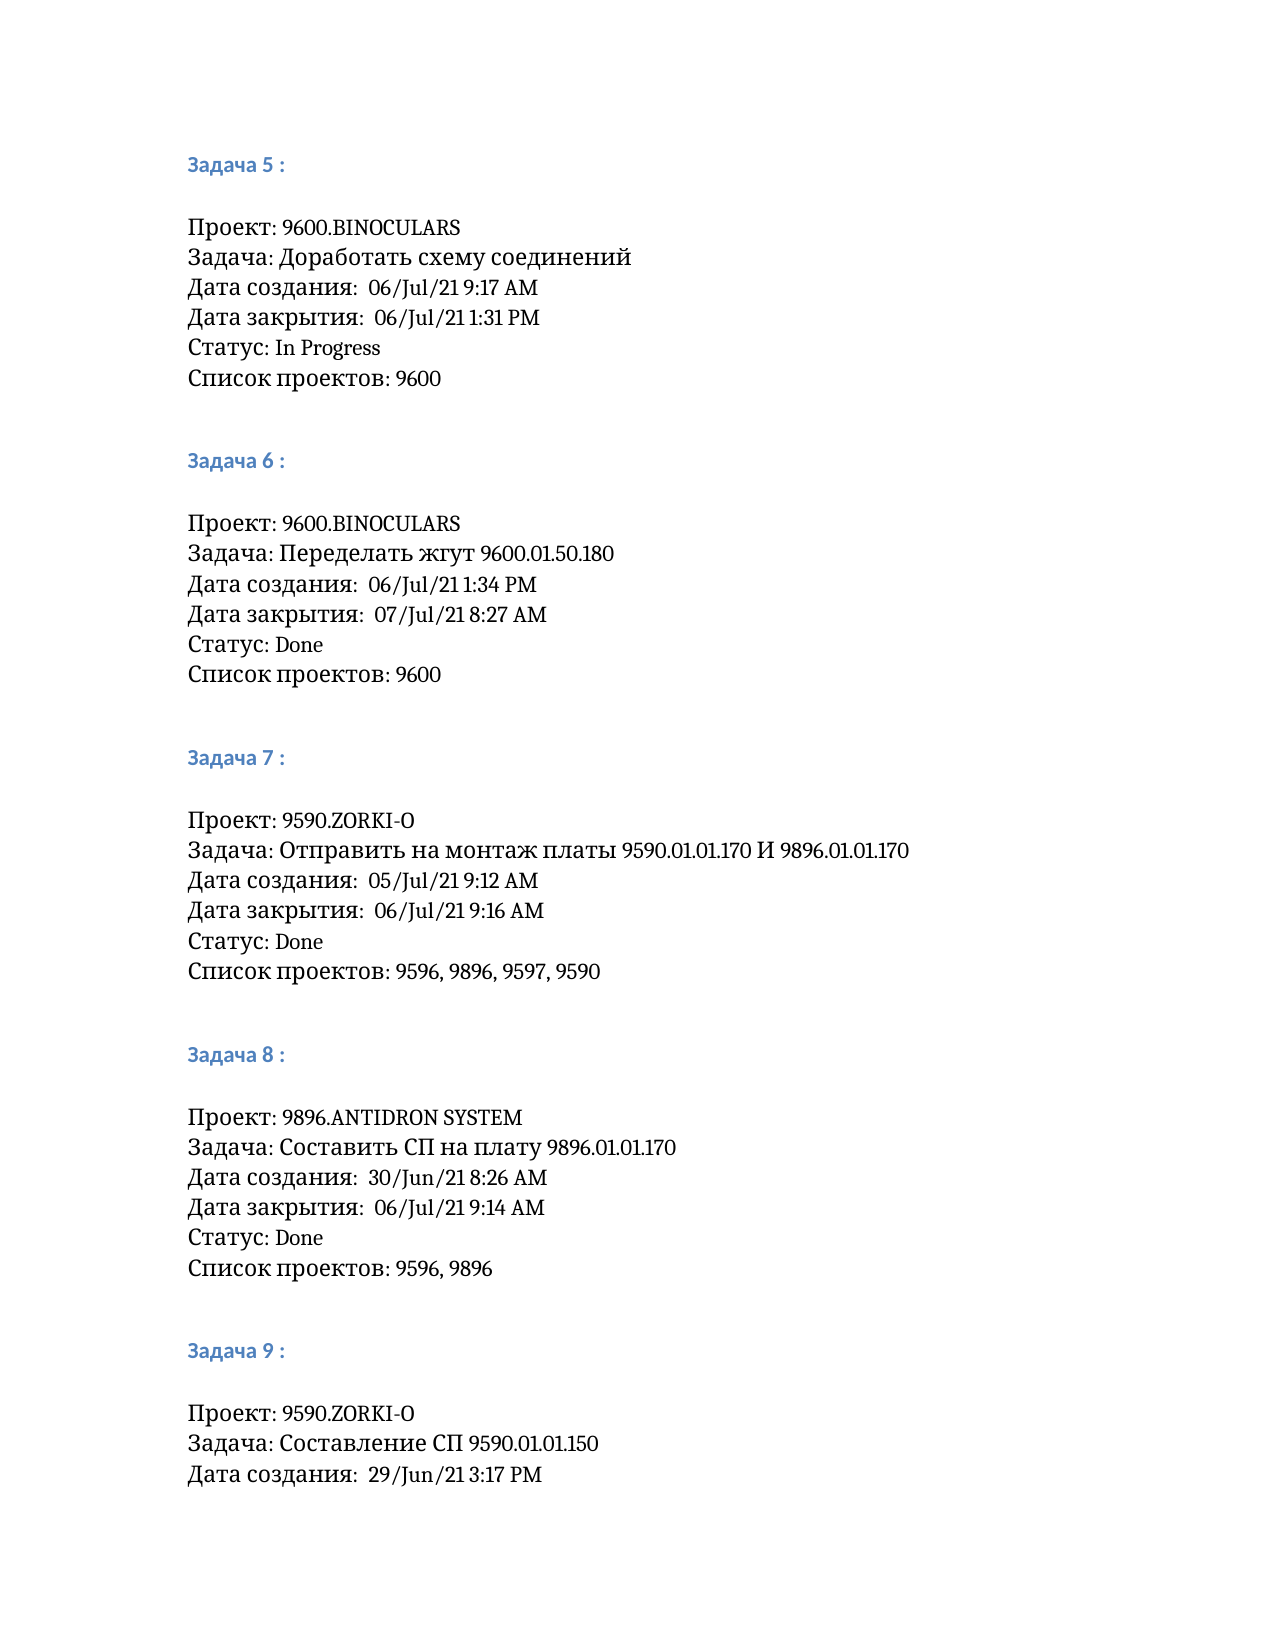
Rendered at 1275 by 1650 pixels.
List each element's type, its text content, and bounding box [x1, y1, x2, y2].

text Проект: 9896.ANTIDRON SYSTEM Задача: Составить СП на плату 9896.01.01.170 Дата создания: 30/Jun/21 8:26 AM Дата закрытия: 06/Jul/21 9:14 AM Статус: Done Список проектов: 9596, 9896 [187, 1104, 1087, 1312]
subtitle Задача 8 : [187, 1040, 1087, 1100]
text Проект: 9600.BINOCULARS Задача: Переделать жгут 9600.01.50.180 Дата создания: 06/Jul/21 1:34 PM Дата закрытия: 07/Jul/21 8:27 AM Статус: Done Список проектов: 9600 [187, 511, 1087, 719]
subtitle Задача 9 : [187, 1337, 1087, 1397]
subtitle Задача 5 : [187, 150, 1087, 210]
subtitle Задача 7 : [187, 743, 1087, 803]
text Проект: 9600.BINOCULARS Задача: Доработать схему соединений Дата создания: 06/Jul/21 9:17 AM Дата закрытия: 06/Jul/21 1:31 PM Статус: In Progress Список проектов: 9600 [187, 214, 1087, 422]
subtitle Задача 6 : [187, 447, 1087, 507]
text Проект: 9590.ZORKI-O Задача: Отправить на монтаж платы 9590.01.01.170 И 9896.01.01.170 Дата создания: 05/Jul/21 9:12 AM Дата закрытия: 06/Jul/21 9:16 AM Статус: Done Список проектов: 9596, 9896, 9597, 9590 [187, 808, 1087, 1015]
